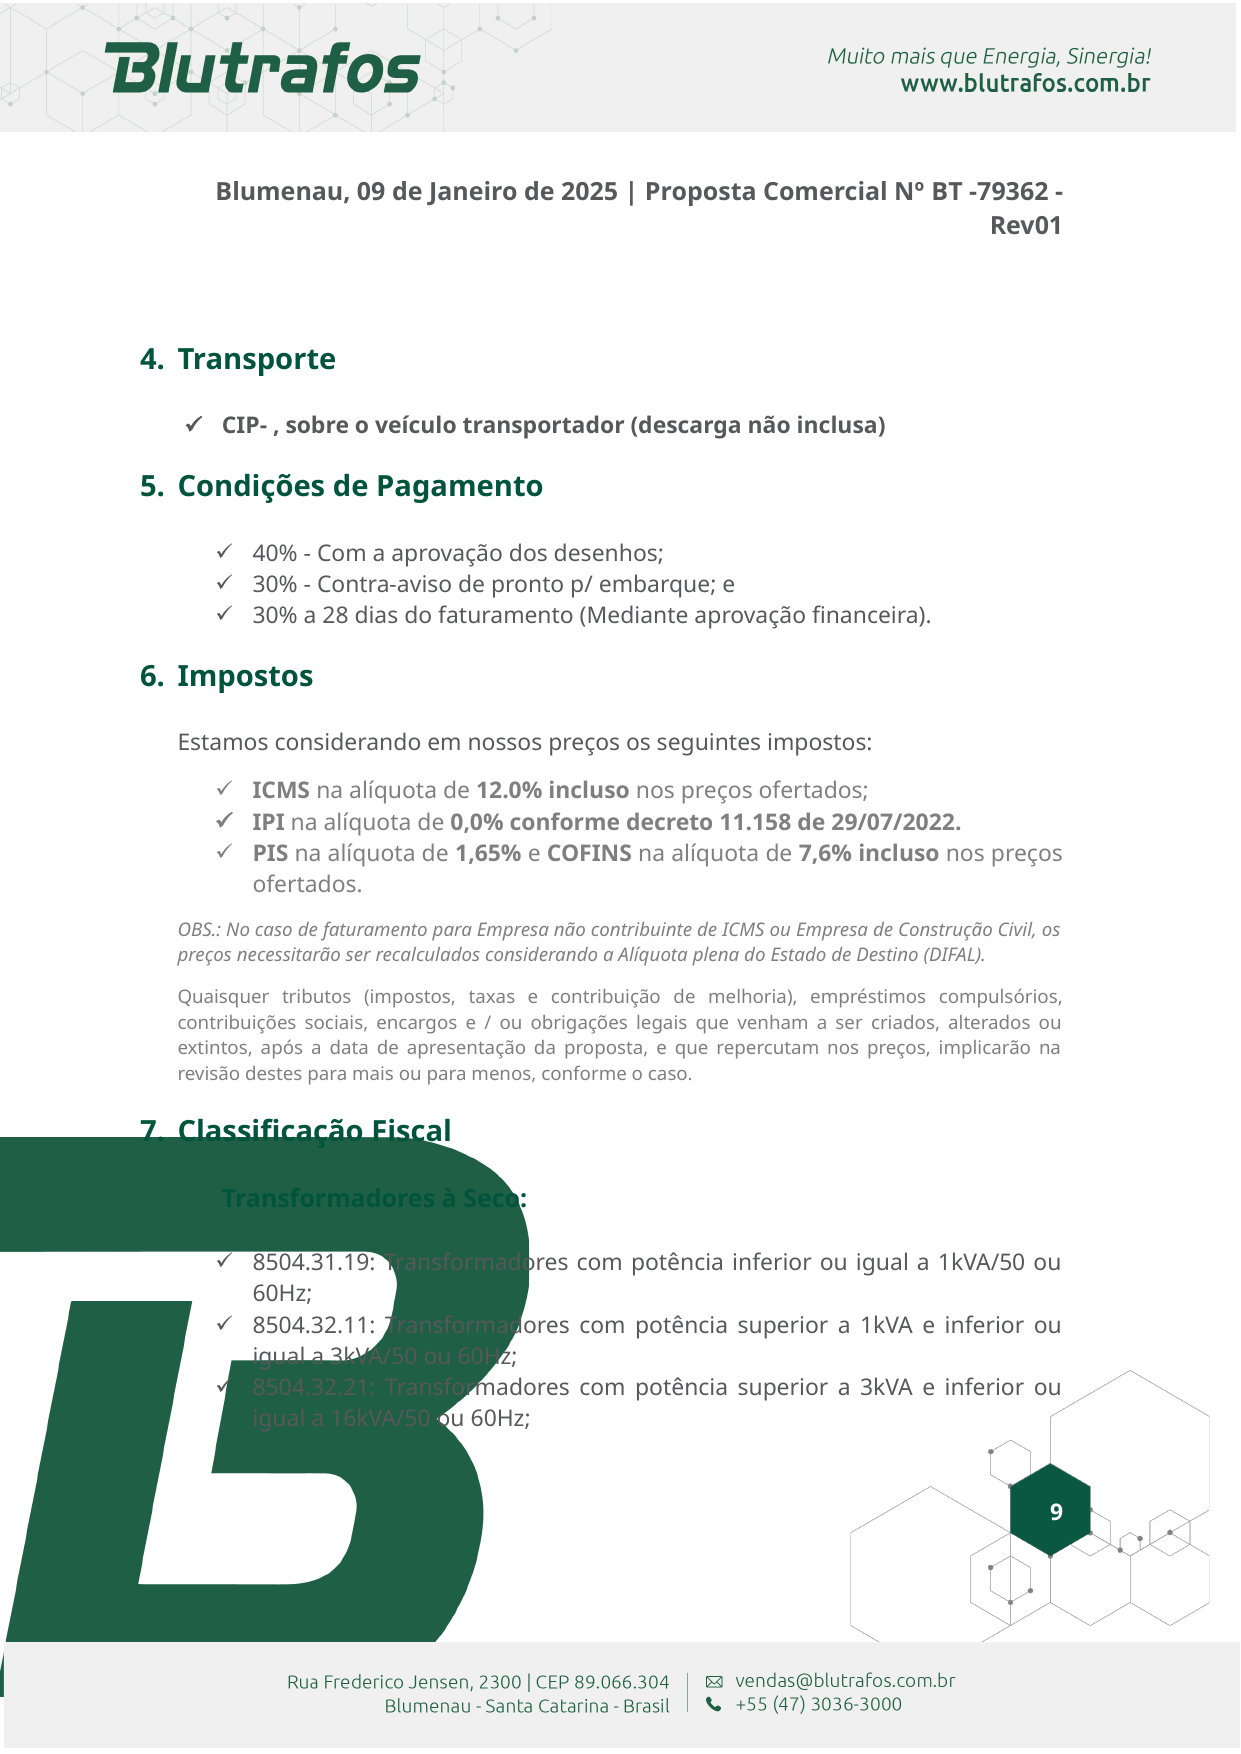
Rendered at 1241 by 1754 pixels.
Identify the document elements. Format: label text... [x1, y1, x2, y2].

list 8504.31.19: Transformadores com potência inferior ou igual a 1kVA/50 ou 60Hz; [215, 1246, 1063, 1309]
subtitle Impostos [140, 655, 1063, 695]
text Estamos considerando em nossos preços os seguintes impostos: [177, 726, 1063, 757]
subtitle Transporte [140, 338, 1063, 378]
list 30% a 28 dias do faturamento (Mediante aprovação financeira). [215, 599, 1063, 630]
list 8504.32.21: Transformadores com potência superior a 3kVA e inferior ou igual a 16kVA/50 ou 60Hz; [215, 1371, 1063, 1434]
subtitle Condições de Pagamento [140, 466, 1063, 505]
list CIP- , sobre o veículo transportador (descarga não inclusa) [184, 409, 1063, 441]
list 8504.32.11: Transformadores com potência superior a 1kVA e inferior ou igual a 3kVA/50 ou 60Hz; [215, 1309, 1063, 1371]
list IPI na alíquota de 0,0% conforme decreto 11.158 de 29/07/2022. [215, 805, 1063, 837]
text OBS.: No caso de faturamento para Empresa não contribuinte de ICMS ou Empresa de Construção Civil, os preços necessitarão ser recalculados considerando a Alíquota plena do Estado de Destino (DIFAL). [177, 916, 1063, 967]
list 40% - Com a aprovação dos desenhos; [215, 537, 1063, 568]
subtitle Classificação Fiscal [140, 1111, 1063, 1150]
text Quaisquer tributos (impostos, taxas e contribuição de melhoria), empréstimos compulsórios, contribuições sociais, encargos e / ou obrigações legais que venham a ser criados, alterados ou extintos, após a data de apresentação da proposta, e que repercutam nos preços, implicarão na revisão destes para mais ou para menos, conforme o caso. [177, 983, 1063, 1086]
list 30% - Contra-aviso de pronto p/ embarque; e [215, 568, 1063, 599]
picture [0, 3, 1236, 132]
list PIS na alíquota de 1,65% e COFINS na alíquota de 7,6% incluso nos preços ofertados. [215, 837, 1063, 899]
picture [0, 1137, 1241, 1748]
list ICMS na alíquota de 12.0% incluso nos preços ofertados; [215, 774, 1063, 805]
subtitle Transformadores à Seco: [222, 1181, 1063, 1215]
